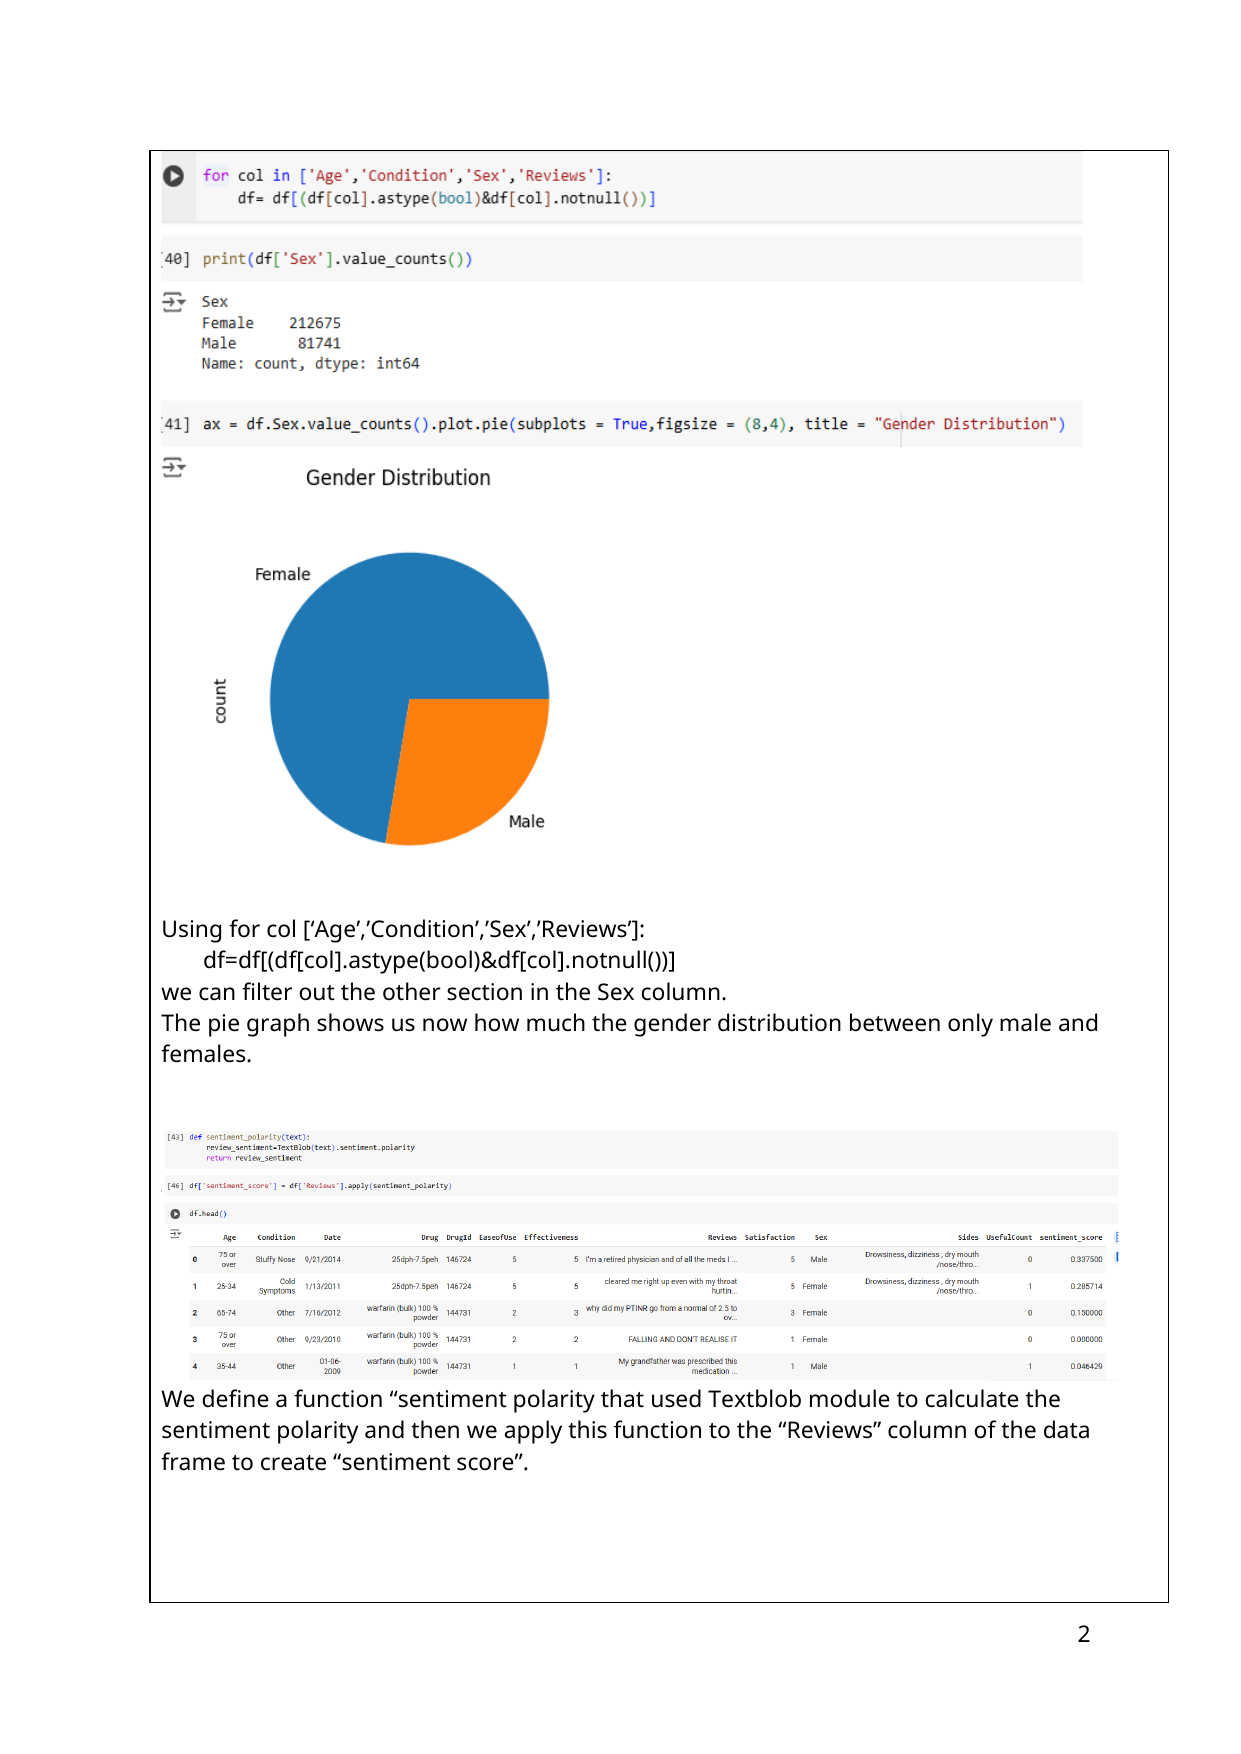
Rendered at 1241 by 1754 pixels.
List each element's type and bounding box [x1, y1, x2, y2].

picture [161, 1131, 1119, 1383]
picture [161, 151, 1083, 913]
table_cell [151, 151, 1168, 1602]
